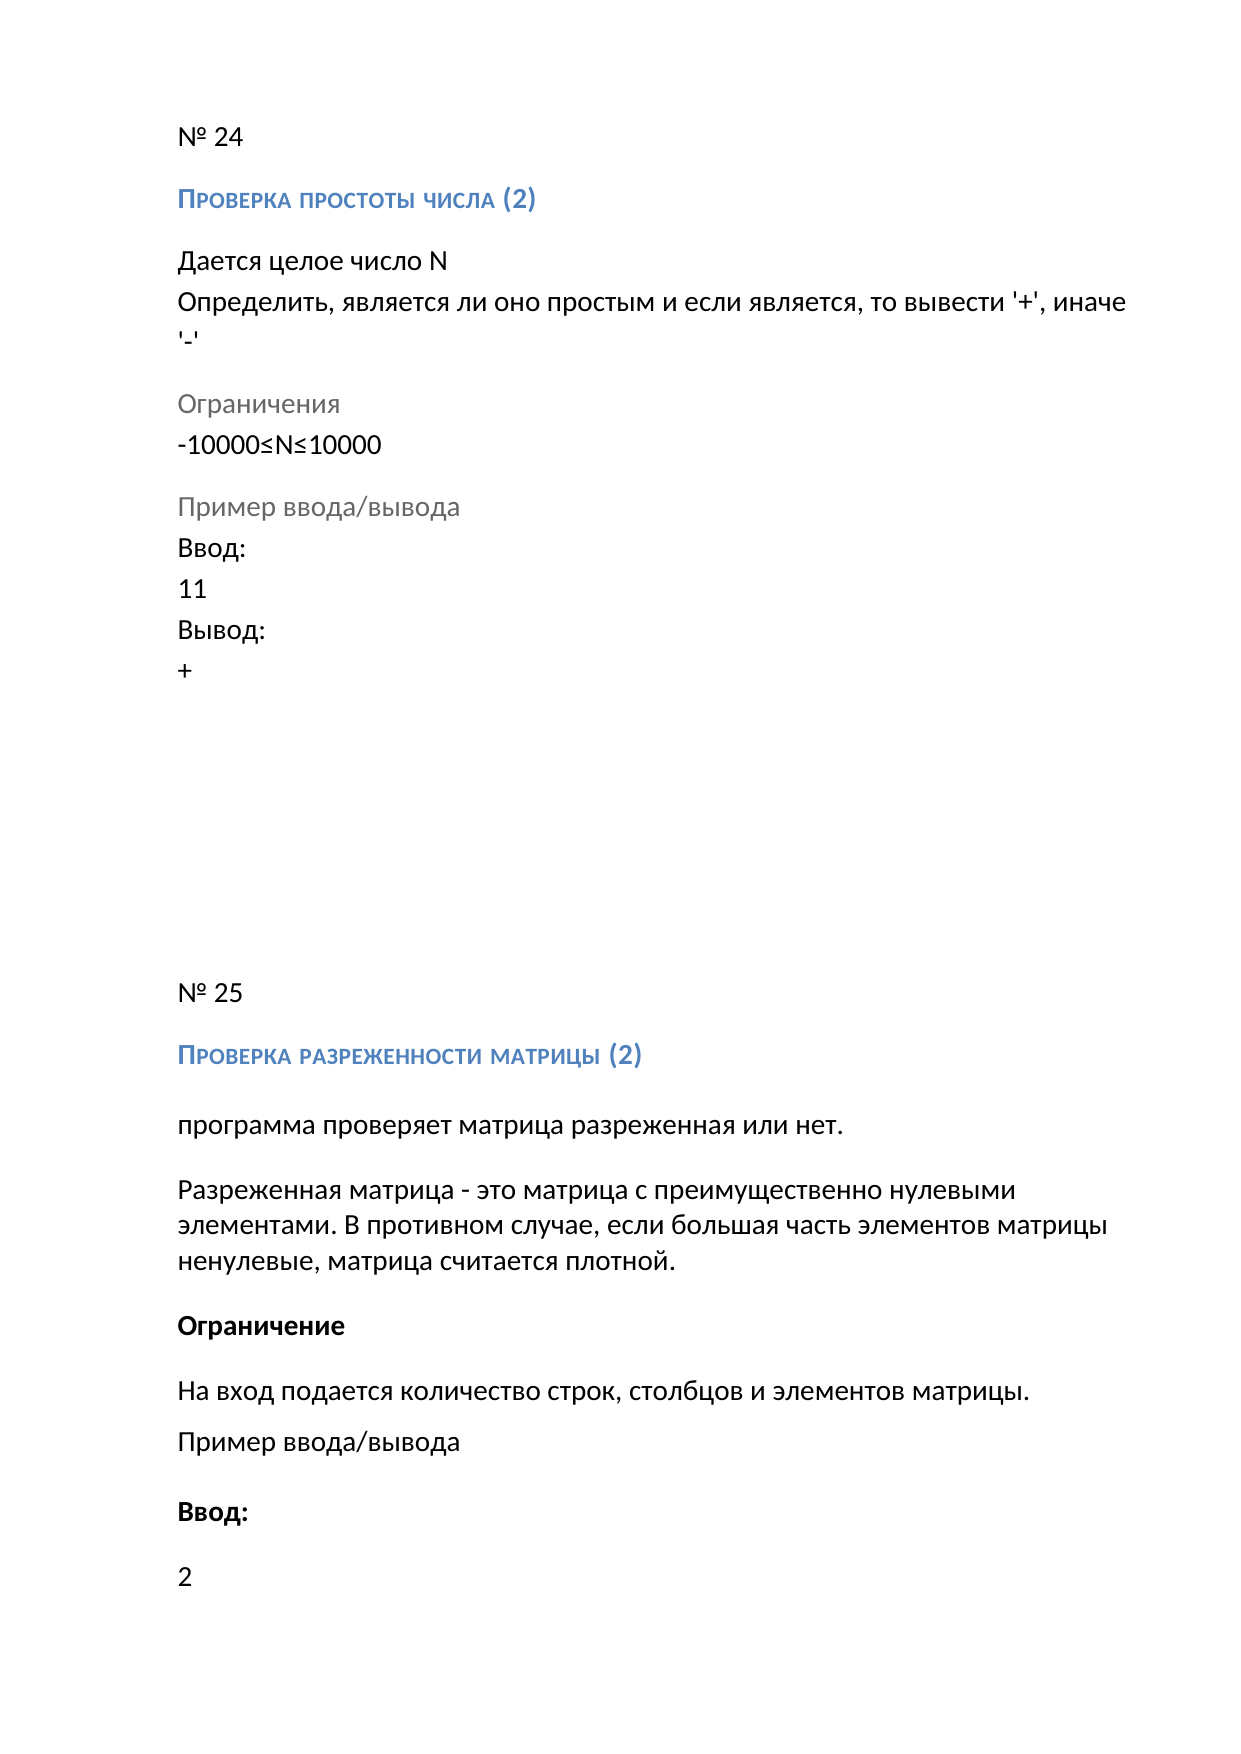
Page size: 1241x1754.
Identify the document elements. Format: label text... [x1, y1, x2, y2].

text № 25 [177, 974, 1152, 1010]
text программа проверяет матрица разреженная или нет. [177, 1106, 1152, 1142]
text Проверка простоты числа (2) [177, 180, 1152, 216]
text Ввод: 11 Вывод: + [177, 529, 1152, 719]
subtitle Пример ввода/вывода [177, 488, 1152, 524]
text Проверка разреженности матрицы (2) [177, 1036, 1152, 1072]
text Разреженная матрица - это матрица с преимущественно нулевыми элементами. В противном случае, если большая часть элементов матрицы ненулевые, матрица считается плотной. [177, 1171, 1152, 1278]
text № 24 [177, 118, 1152, 154]
subtitle Пример ввода/вывода [177, 1423, 1152, 1458]
subtitle Ограничения [177, 385, 1152, 421]
text Дается целое число N Определить, является ли оно простым и если является, то вывести '+', иначе '-' [177, 242, 1152, 359]
text На вход подается количество строк, столбцов и элементов матрицы. [177, 1372, 1152, 1407]
text Ограничение [177, 1307, 1152, 1342]
text Ввод: [177, 1493, 1152, 1529]
text -10000≤N≤10000 [177, 426, 1152, 462]
text 2 [177, 1558, 1152, 1593]
